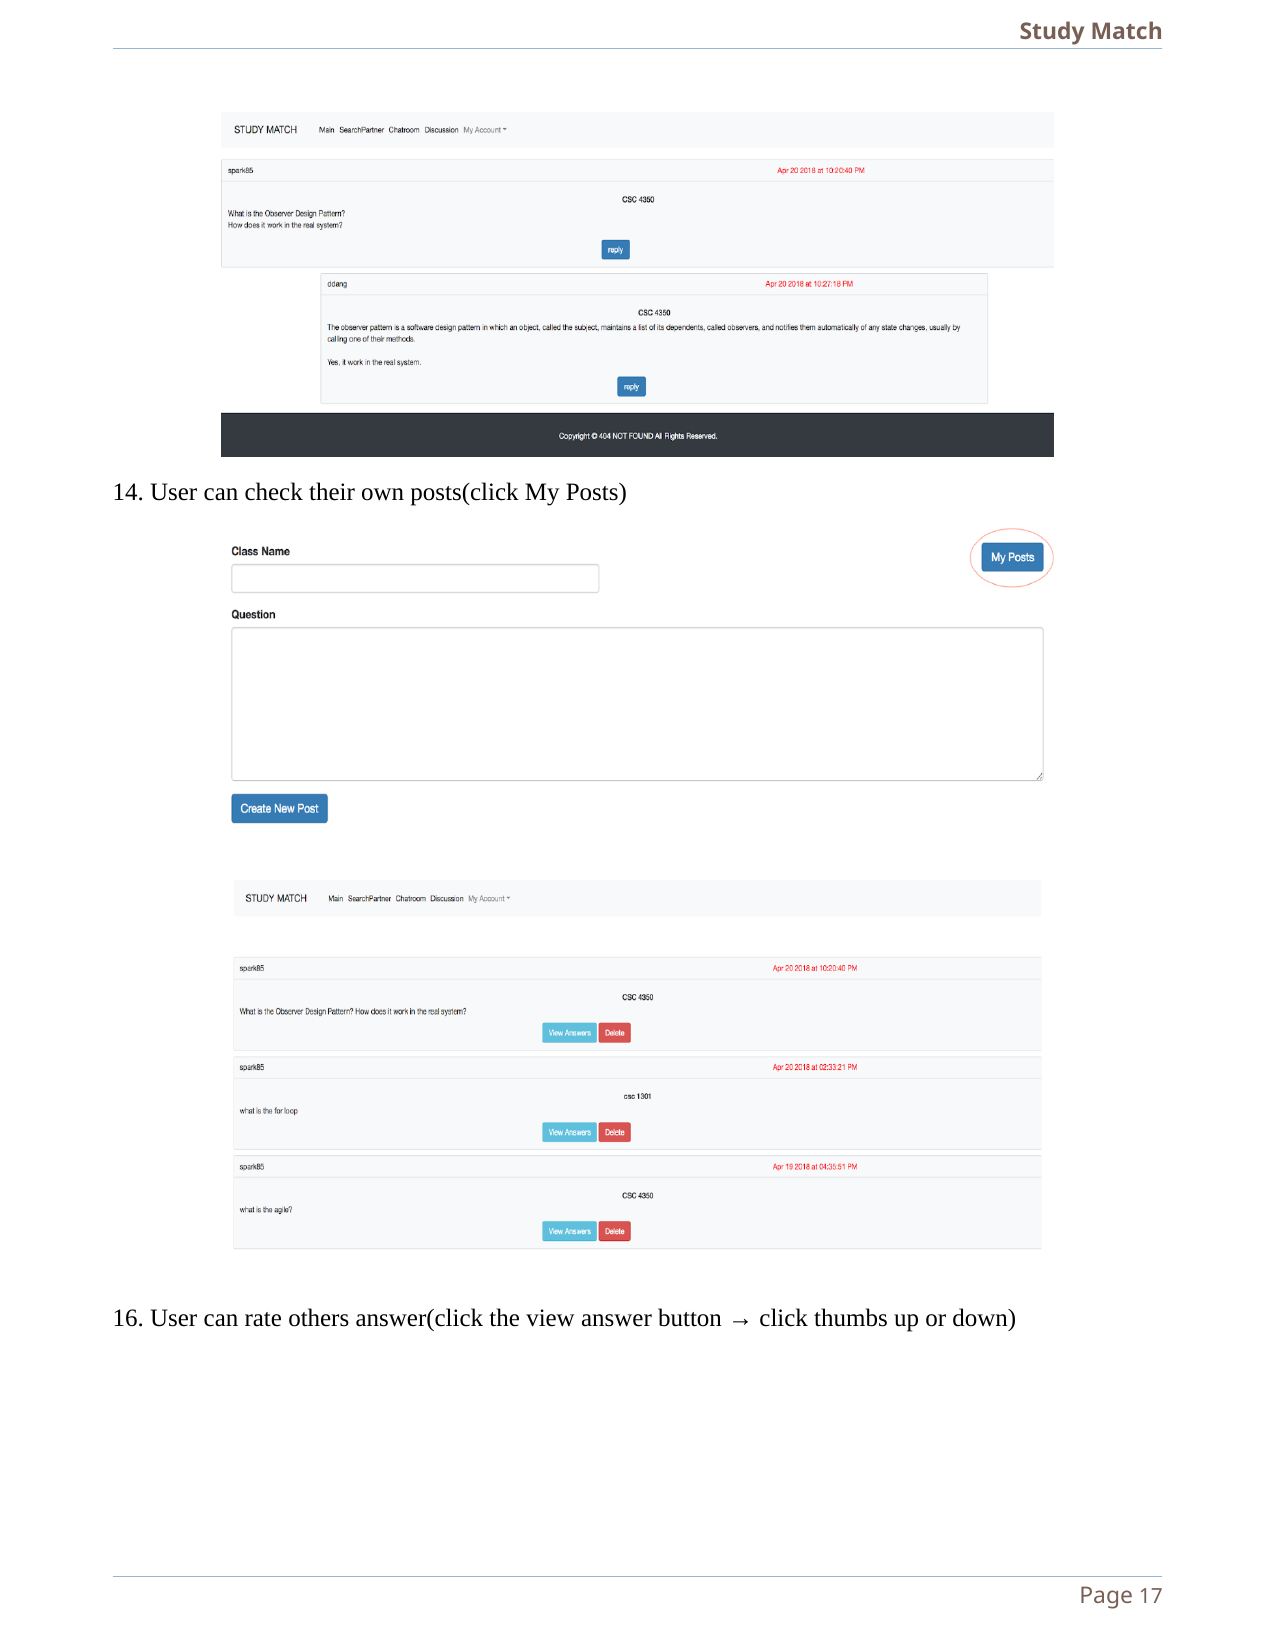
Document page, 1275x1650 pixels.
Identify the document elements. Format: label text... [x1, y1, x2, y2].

text 16. User can rate others answer(click the view answer button → click thumbs up or down) [112, 1303, 1162, 1332]
picture [233, 880, 1042, 1254]
picture [217, 526, 1058, 832]
picture [221, 112, 1054, 457]
text 14. User can check their own posts(click My Posts) [112, 477, 1162, 506]
